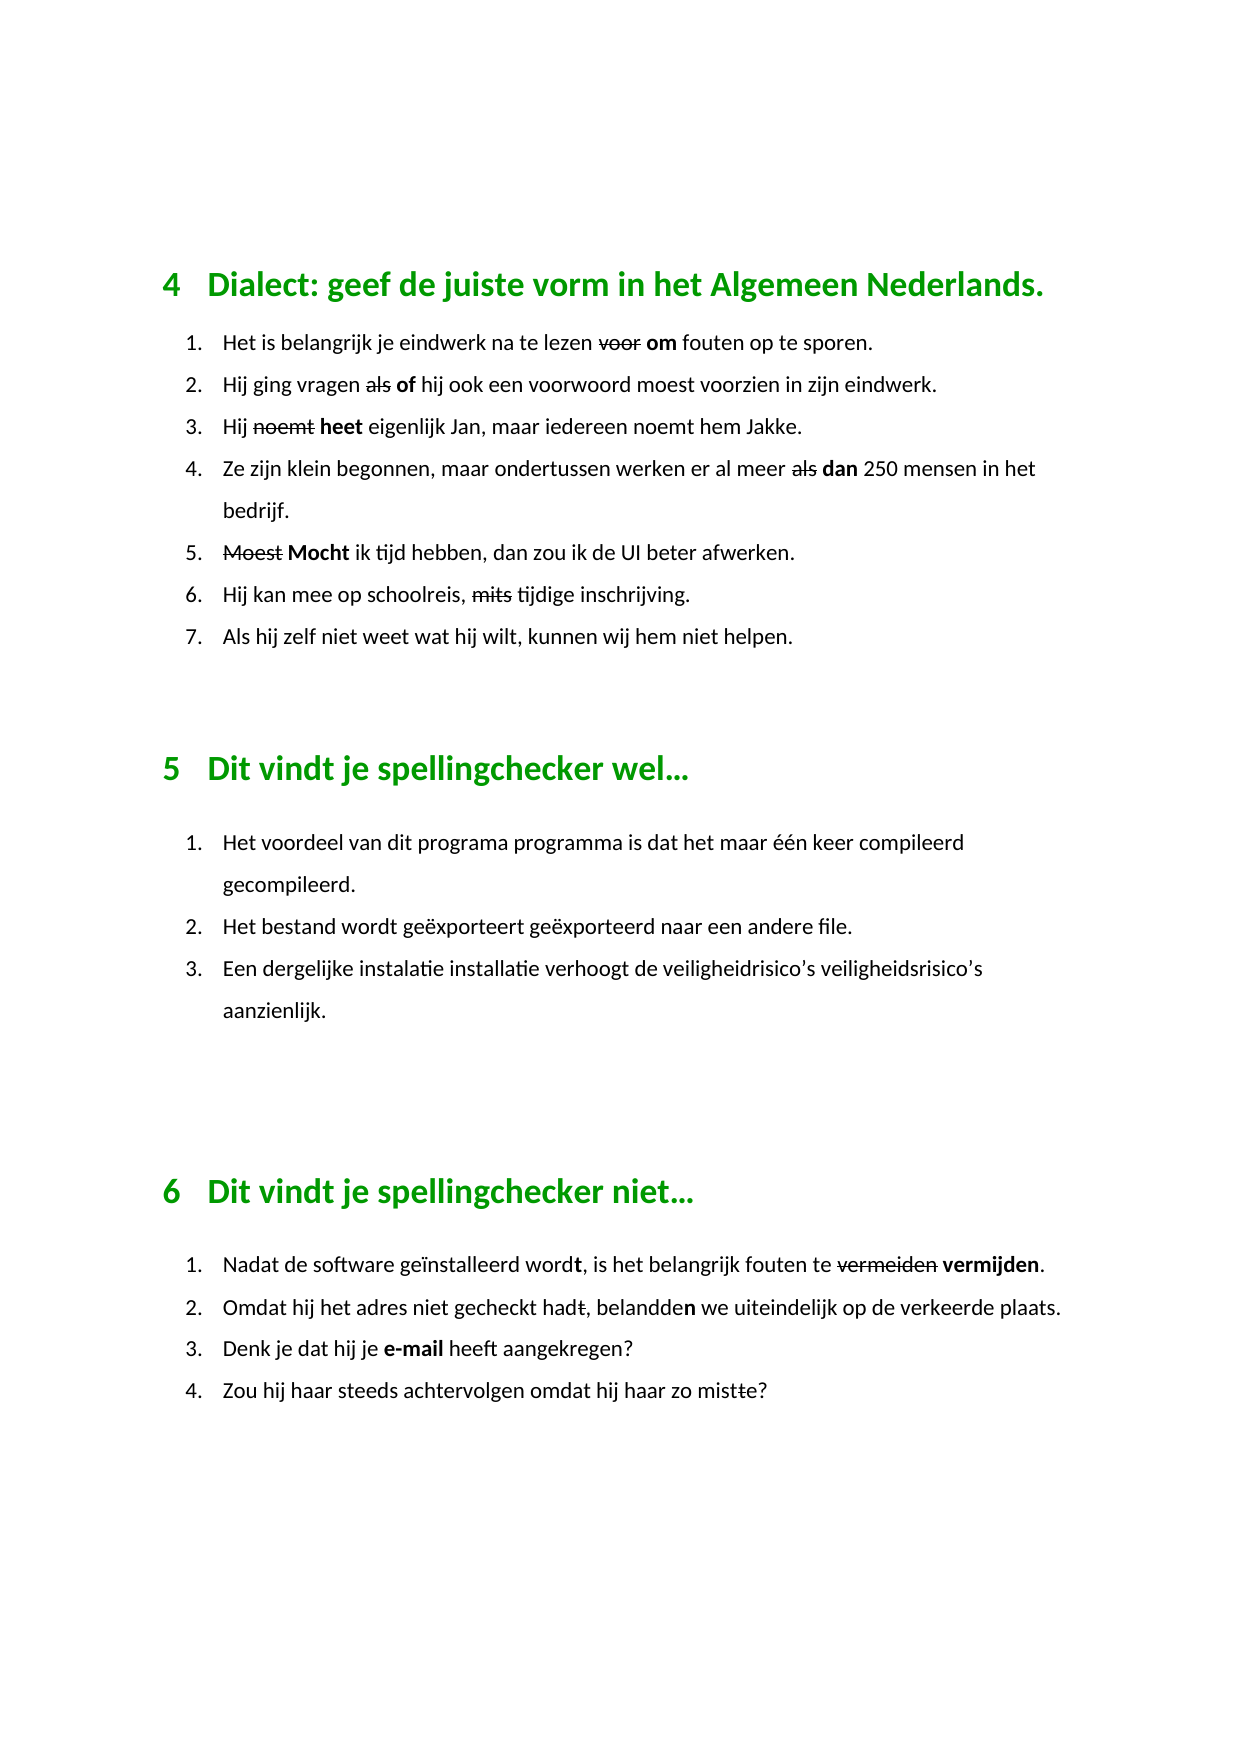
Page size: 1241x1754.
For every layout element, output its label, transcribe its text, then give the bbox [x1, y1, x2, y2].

subtitle Dit vindt je spellingchecker niet… [162, 1169, 1093, 1212]
list Een dergelijke instalatie installatie verhoogt de veiligheidrisico’s veiligheidsrisico’s aanzienlijk. [185, 954, 1093, 1024]
subtitle Dialect: geef de juiste vorm in het Algemeen Nederlands. [162, 262, 1093, 305]
list Denk je dat hij je e-mail heeft aangekregen? [185, 1334, 1093, 1363]
list Omdat hij het adres niet gecheckt hadt, belandden we uiteindelijk op de verkeerde plaats. [185, 1293, 1093, 1321]
subtitle Dit vindt je spellingchecker wel… [162, 746, 1093, 789]
list Hij kan mee op schoolreis, mits tijdige inschrijving. [185, 580, 1093, 608]
list Als hij zelf niet weet wat hij wilt, kunnen wij hem niet helpen. [185, 622, 1093, 650]
list Het bestand wordt geëxporteert geëxporteerd naar een andere file. [185, 912, 1093, 940]
list Hij noemt heet eigenlijk Jan, maar iedereen noemt hem Jakke. [185, 412, 1093, 440]
list Nadat de software geïnstalleerd wordt, is het belangrijk fouten te vermeiden vermijden. [185, 1251, 1093, 1279]
list Ze zijn klein begonnen, maar ondertussen werken er al meer als dan 250 mensen in het bedrijf. [185, 454, 1093, 524]
list Hij ging vragen als of hij ook een voorwoord moest voorzien in zijn eindwerk. [185, 370, 1093, 398]
list Het is belangrijk je eindwerk na te lezen voor om fouten op te sporen. [185, 328, 1093, 356]
list Zou hij haar steeds achtervolgen omdat hij haar zo mistte? [185, 1377, 1093, 1404]
list Moest Mocht ik tijd hebben, dan zou ik de UI beter afwerken. [185, 538, 1093, 566]
list Het voordeel van dit programa programma is dat het maar één keer compileerd gecompileerd. [185, 828, 1093, 898]
